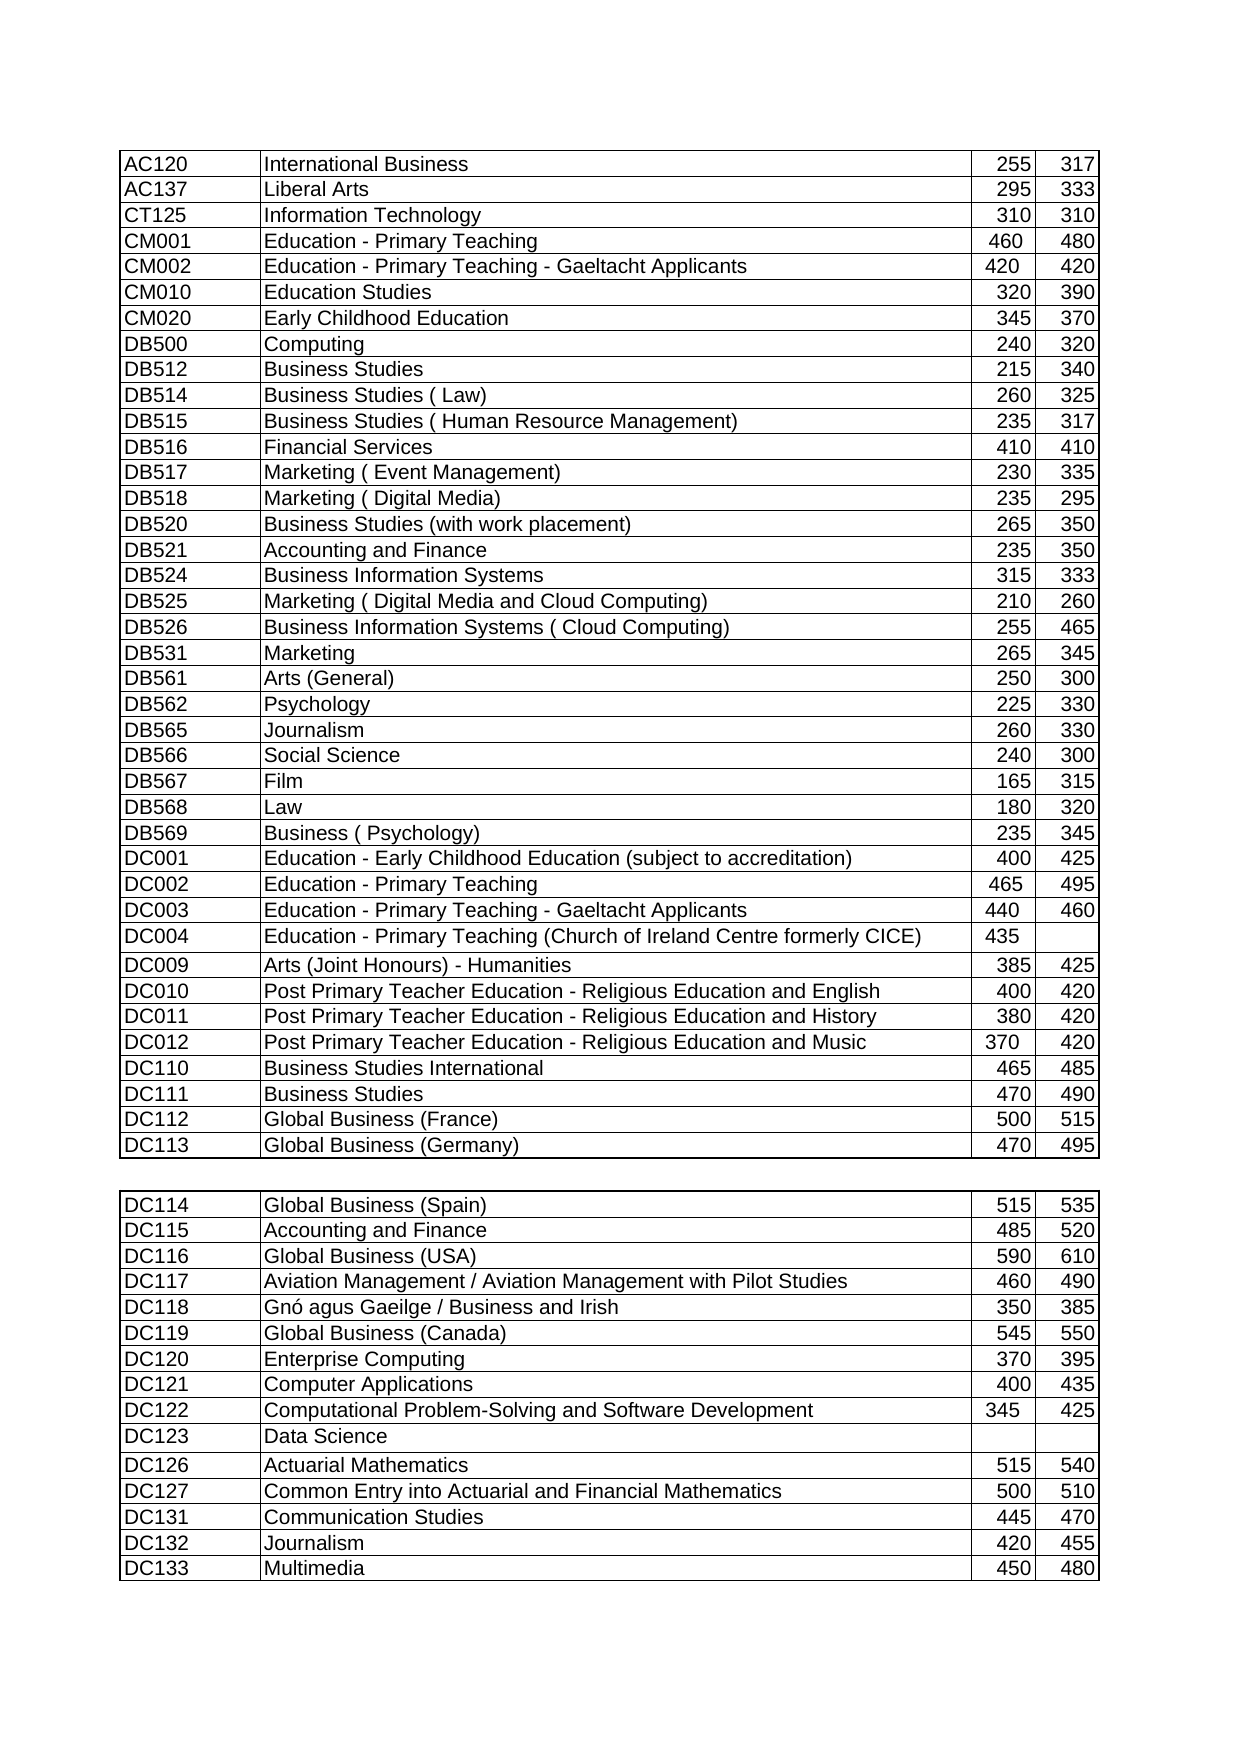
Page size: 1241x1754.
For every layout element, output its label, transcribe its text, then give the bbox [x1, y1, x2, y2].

table_cell Gnó agus Gaeilge / Business and Irish [261, 1295, 971, 1319]
table_cell Arts (Joint Honours) - Humanities [261, 953, 971, 977]
table_header 515 [972, 1192, 1035, 1216]
table_cell DC117 [121, 1269, 260, 1294]
table_cell 445 [972, 1504, 1035, 1529]
table_cell 295 [1036, 486, 1098, 510]
table_cell 235 [972, 820, 1035, 845]
table_cell 180 [972, 795, 1035, 819]
table_cell Marketing ( Event Management) [261, 460, 971, 484]
table_cell 310 [1036, 203, 1098, 227]
table_cell 385 [1036, 1295, 1098, 1319]
table_cell Accounting and Finance [261, 537, 971, 562]
table_cell 470 [972, 1081, 1035, 1106]
table_cell 345 [972, 306, 1035, 330]
table_cell DC009 [121, 953, 260, 977]
table_cell 235 [972, 486, 1035, 510]
table_cell 400 [972, 846, 1035, 871]
table_cell 550 [1036, 1321, 1098, 1345]
table_cell 330 [1036, 692, 1098, 716]
table_cell 215 [972, 357, 1035, 382]
table_cell Financial Services [261, 434, 971, 459]
table_cell 300 [1036, 666, 1098, 691]
table_cell 520 [1036, 1218, 1098, 1242]
table_cell 460 [972, 228, 1035, 253]
table_cell 260 [1036, 589, 1098, 613]
table_cell 395 [1036, 1346, 1098, 1371]
table_cell 320 [1036, 795, 1098, 819]
table_cell Post Primary Teacher Education - Religious Education and History [261, 1004, 971, 1029]
table_cell 240 [972, 331, 1035, 356]
table_cell Education - Primary Teaching - Gaeltacht Applicants [261, 898, 971, 922]
table_cell DC121 [121, 1372, 260, 1397]
table_cell 325 [1036, 383, 1098, 407]
table_cell 425 [1036, 953, 1098, 977]
table_cell DC132 [121, 1530, 260, 1555]
table_cell Marketing ( Digital Media) [261, 486, 971, 510]
table_cell DB521 [121, 537, 260, 562]
table_cell 590 [972, 1243, 1035, 1268]
table_cell DB525 [121, 589, 260, 613]
table_cell Education - Primary Teaching [261, 872, 971, 896]
table_cell CM002 [121, 254, 260, 279]
table_cell Education - Primary Teaching (Church of Ireland Centre formerly CICE) [261, 923, 971, 952]
table_cell Communication Studies [261, 1504, 971, 1529]
table_cell DC010 [121, 978, 260, 1003]
table_cell 540 [1036, 1453, 1098, 1477]
table_cell DB569 [121, 820, 260, 845]
table_cell 317 [1036, 409, 1098, 433]
table_cell 460 [972, 1269, 1035, 1294]
table_cell Global Business (USA) [261, 1243, 971, 1268]
table_cell 455 [1036, 1530, 1098, 1555]
table_cell 410 [972, 434, 1035, 459]
table_cell Marketing ( Digital Media and Cloud Computing) [261, 589, 971, 613]
table_cell Business Studies ( Human Resource Management) [261, 409, 971, 433]
table_cell 400 [972, 1372, 1035, 1397]
table_cell Computational Problem-Solving and Software Development [261, 1398, 971, 1422]
table_cell 225 [972, 692, 1035, 716]
table_cell 500 [972, 1107, 1035, 1132]
table_cell DC115 [121, 1218, 260, 1242]
table_cell 260 [972, 717, 1035, 742]
table_cell DC119 [121, 1321, 260, 1345]
table_cell 495 [1036, 1133, 1098, 1157]
table_cell 490 [1036, 1081, 1098, 1106]
table_cell DB517 [121, 460, 260, 484]
table_cell 485 [1036, 1056, 1098, 1080]
table_cell 380 [972, 1004, 1035, 1029]
table_cell Education Studies [261, 280, 971, 304]
table_cell 480 [1036, 228, 1098, 253]
table_cell Business Information Systems [261, 563, 971, 588]
table_cell 235 [972, 537, 1035, 562]
table_cell Social Science [261, 743, 971, 768]
table_cell Journalism [261, 1530, 971, 1555]
table_cell DB531 [121, 640, 260, 665]
table_cell DC011 [121, 1004, 260, 1029]
table_cell 370 [972, 1346, 1035, 1371]
table_cell 425 [1036, 1398, 1098, 1422]
table_cell CM020 [121, 306, 260, 330]
table_cell [1036, 1424, 1098, 1452]
table_cell 210 [972, 589, 1035, 613]
table_cell DB500 [121, 331, 260, 356]
table_cell DB520 [121, 511, 260, 536]
table_cell Global Business (Canada) [261, 1321, 971, 1345]
table_cell Computer Applications [261, 1372, 971, 1397]
table_cell 465 [972, 1056, 1035, 1080]
table_header DC114 [121, 1192, 260, 1216]
table_cell Multimedia [261, 1556, 971, 1580]
table_cell 400 [972, 978, 1035, 1003]
table_cell CT125 [121, 203, 260, 227]
table_cell 330 [1036, 717, 1098, 742]
table_cell DC131 [121, 1504, 260, 1529]
table_cell 333 [1036, 177, 1098, 201]
table_cell DC122 [121, 1398, 260, 1422]
table_cell 300 [1036, 743, 1098, 768]
table_cell 460 [1036, 898, 1098, 922]
table_cell DC001 [121, 846, 260, 871]
table_cell DB565 [121, 717, 260, 742]
table_cell Education - Early Childhood Education (subject to accreditation) [261, 846, 971, 871]
table_cell 255 [972, 614, 1035, 639]
table_cell Education - Primary Teaching - Gaeltacht Applicants [261, 254, 971, 279]
table_cell 265 [972, 640, 1035, 665]
table_cell DC133 [121, 1556, 260, 1580]
table_cell 610 [1036, 1243, 1098, 1268]
table_cell DC111 [121, 1081, 260, 1106]
table_cell 315 [1036, 769, 1098, 793]
table_cell 260 [972, 383, 1035, 407]
table_cell DC002 [121, 872, 260, 896]
table_cell 490 [1036, 1269, 1098, 1294]
table_cell International Business [261, 151, 971, 176]
table_cell Common Entry into Actuarial and Financial Mathematics [261, 1479, 971, 1503]
table_cell Journalism [261, 717, 971, 742]
table_cell DC123 [121, 1424, 260, 1452]
table_cell Business Studies [261, 1081, 971, 1106]
table_cell 345 [972, 1398, 1035, 1422]
table_cell 420 [1036, 978, 1098, 1003]
table_cell Business Information Systems ( Cloud Computing) [261, 614, 971, 639]
table_cell Business Studies [261, 357, 971, 382]
table_cell Business ( Psychology) [261, 820, 971, 845]
table_cell Education - Primary Teaching [261, 228, 971, 253]
table_cell 510 [1036, 1479, 1098, 1503]
table_cell Post Primary Teacher Education - Religious Education and Music [261, 1030, 971, 1054]
table_cell Global Business (France) [261, 1107, 971, 1132]
table_cell DB512 [121, 357, 260, 382]
table_cell 315 [972, 563, 1035, 588]
table_cell DC004 [121, 923, 260, 952]
table_cell 440 [972, 898, 1035, 922]
table_cell DC113 [121, 1133, 260, 1157]
table_cell 255 [972, 151, 1035, 176]
table_cell Early Childhood Education [261, 306, 971, 330]
table_cell DC118 [121, 1295, 260, 1319]
table_cell DB526 [121, 614, 260, 639]
table_cell Business Studies International [261, 1056, 971, 1080]
table_header Global Business (Spain) [261, 1192, 971, 1216]
table_cell 295 [972, 177, 1035, 201]
table_cell 420 [1036, 1004, 1098, 1029]
table_cell DC126 [121, 1453, 260, 1477]
table_cell 465 [1036, 614, 1098, 639]
table_cell 335 [1036, 460, 1098, 484]
table_cell 435 [972, 923, 1035, 952]
table_cell 317 [1036, 151, 1098, 176]
table_cell CM001 [121, 228, 260, 253]
table_cell 333 [1036, 563, 1098, 588]
table_cell 495 [1036, 872, 1098, 896]
table_cell 345 [1036, 640, 1098, 665]
table_cell 500 [972, 1479, 1035, 1503]
table_cell 340 [1036, 357, 1098, 382]
table_cell DC003 [121, 898, 260, 922]
table_cell 390 [1036, 280, 1098, 304]
table_cell 420 [1036, 1030, 1098, 1054]
table_cell 350 [1036, 511, 1098, 536]
table_cell 165 [972, 769, 1035, 793]
table_cell Liberal Arts [261, 177, 971, 201]
table_cell 345 [1036, 820, 1098, 845]
table_cell 470 [972, 1133, 1035, 1157]
table_cell 250 [972, 666, 1035, 691]
table_cell 545 [972, 1321, 1035, 1345]
table_cell 420 [972, 1530, 1035, 1555]
table_cell 240 [972, 743, 1035, 768]
table_cell Computing [261, 331, 971, 356]
table_cell 230 [972, 460, 1035, 484]
table_cell 420 [1036, 254, 1098, 279]
table_cell DB515 [121, 409, 260, 433]
table_cell 485 [972, 1218, 1035, 1242]
table_cell Actuarial Mathematics [261, 1453, 971, 1477]
table_cell DC110 [121, 1056, 260, 1080]
table_cell 320 [972, 280, 1035, 304]
table_cell 350 [972, 1295, 1035, 1319]
table_cell Global Business (Germany) [261, 1133, 971, 1157]
table_cell 350 [1036, 537, 1098, 562]
table_cell DB567 [121, 769, 260, 793]
table_cell 425 [1036, 846, 1098, 871]
table_cell DB566 [121, 743, 260, 768]
table_cell Film [261, 769, 971, 793]
table_cell Post Primary Teacher Education - Religious Education and English [261, 978, 971, 1003]
table_cell Accounting and Finance [261, 1218, 971, 1242]
table_header 535 [1036, 1192, 1098, 1216]
table_cell DB562 [121, 692, 260, 716]
table_cell 235 [972, 409, 1035, 433]
table_cell CM010 [121, 280, 260, 304]
table_cell DC120 [121, 1346, 260, 1371]
table_cell 370 [972, 1030, 1035, 1054]
table_cell Information Technology [261, 203, 971, 227]
table_cell 310 [972, 203, 1035, 227]
table_cell 410 [1036, 434, 1098, 459]
table_cell Arts (General) [261, 666, 971, 691]
table_cell 465 [972, 872, 1035, 896]
table_cell 265 [972, 511, 1035, 536]
table_cell [1036, 923, 1098, 952]
table_cell Law [261, 795, 971, 819]
table_cell AC137 [121, 177, 260, 201]
table_cell [972, 1424, 1035, 1452]
table_cell 480 [1036, 1556, 1098, 1580]
table_cell Business Studies ( Law) [261, 383, 971, 407]
table_cell DB568 [121, 795, 260, 819]
table_cell DB561 [121, 666, 260, 691]
table_cell 515 [1036, 1107, 1098, 1132]
table_cell Aviation Management / Aviation Management with Pilot Studies [261, 1269, 971, 1294]
table_cell 450 [972, 1556, 1035, 1580]
table_cell DC127 [121, 1479, 260, 1503]
table_cell AC120 [121, 151, 260, 176]
table_cell Marketing [261, 640, 971, 665]
table_cell 370 [1036, 306, 1098, 330]
table_cell Data Science [261, 1424, 971, 1452]
table_cell 435 [1036, 1372, 1098, 1397]
table_cell DC116 [121, 1243, 260, 1268]
table_cell Psychology [261, 692, 971, 716]
table_cell 385 [972, 953, 1035, 977]
table_cell 470 [1036, 1504, 1098, 1529]
table_cell DC012 [121, 1030, 260, 1054]
table_cell Enterprise Computing [261, 1346, 971, 1371]
table_cell DB518 [121, 486, 260, 510]
table_cell DB516 [121, 434, 260, 459]
table_cell 420 [972, 254, 1035, 279]
table_cell Business Studies (with work placement) [261, 511, 971, 536]
table_cell DC112 [121, 1107, 260, 1132]
table_cell 320 [1036, 331, 1098, 356]
table_cell 515 [972, 1453, 1035, 1477]
table_cell DB524 [121, 563, 260, 588]
table_cell DB514 [121, 383, 260, 407]
